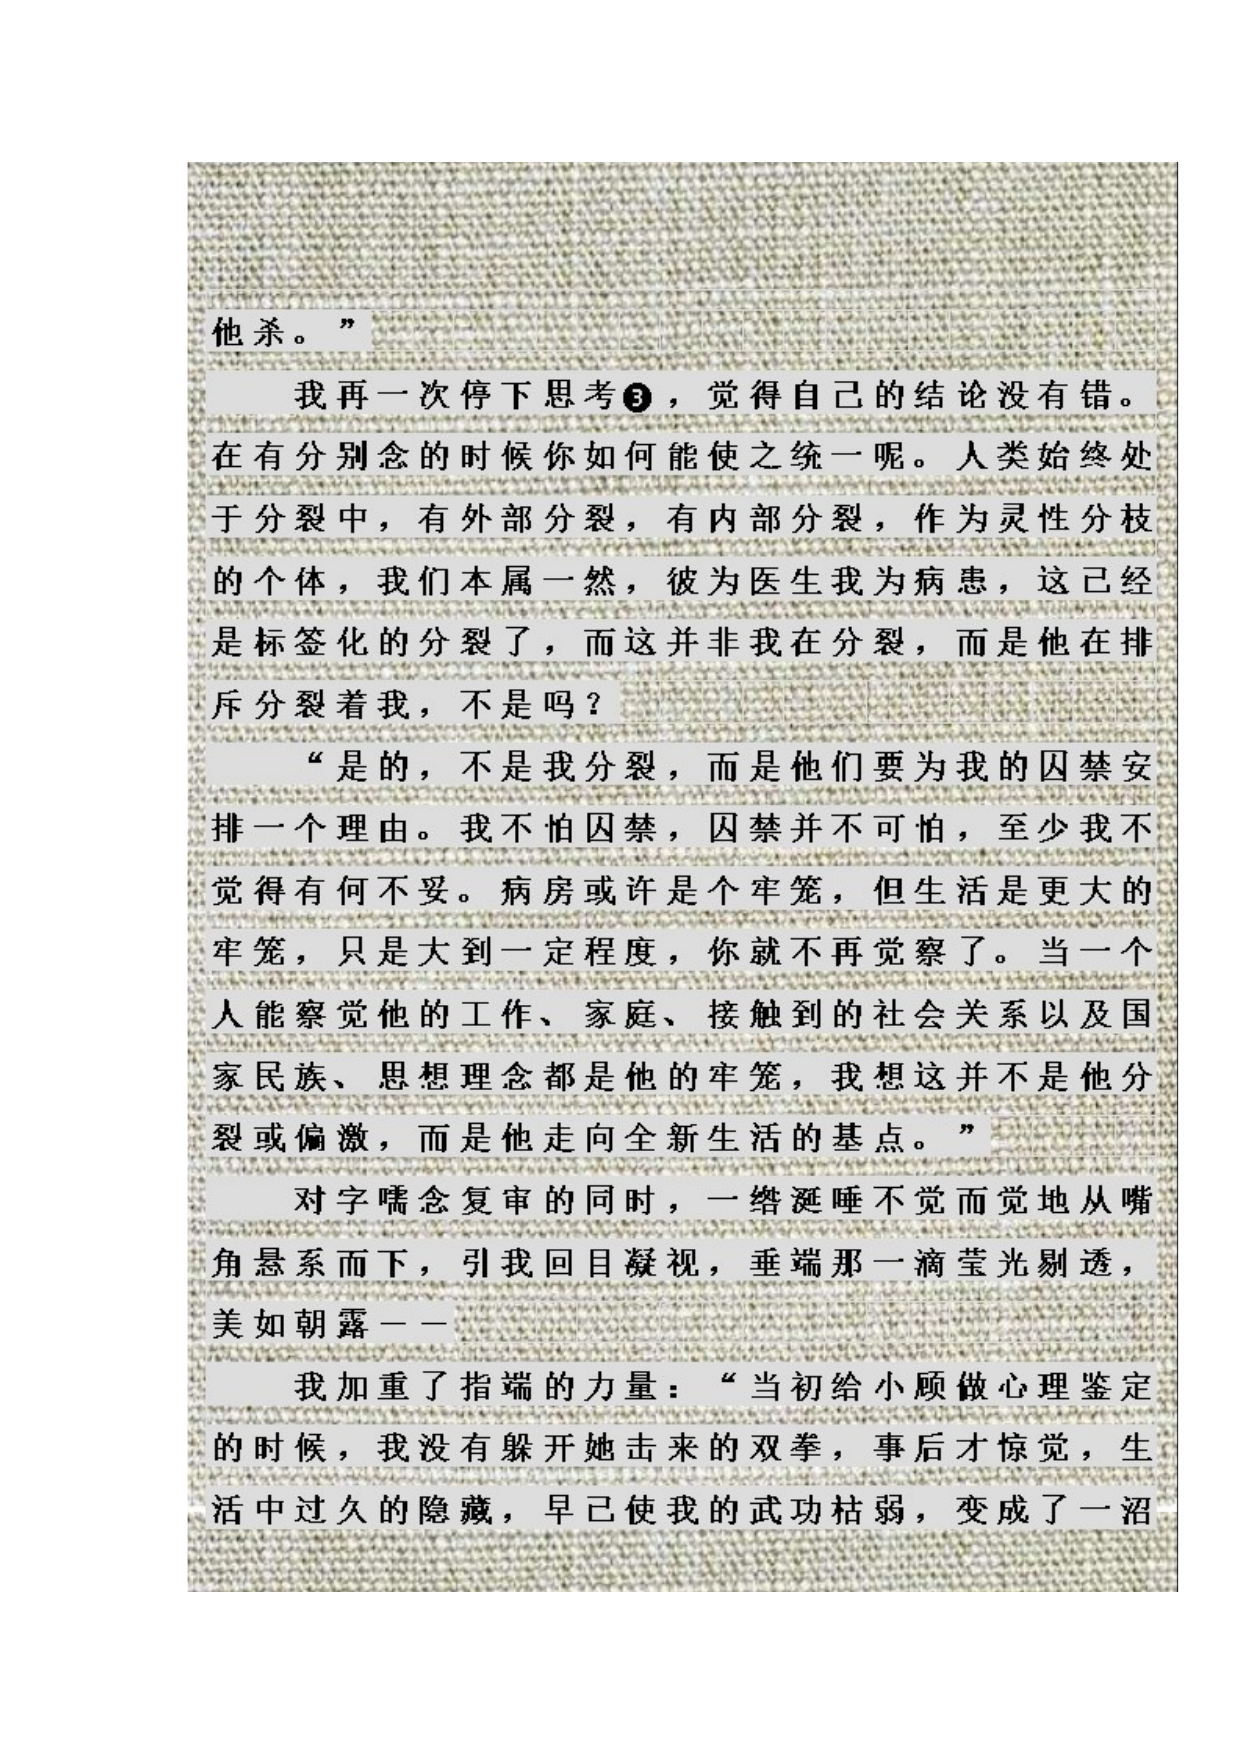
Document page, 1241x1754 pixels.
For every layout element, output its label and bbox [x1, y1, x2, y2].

picture [187, 162, 1179, 1592]
